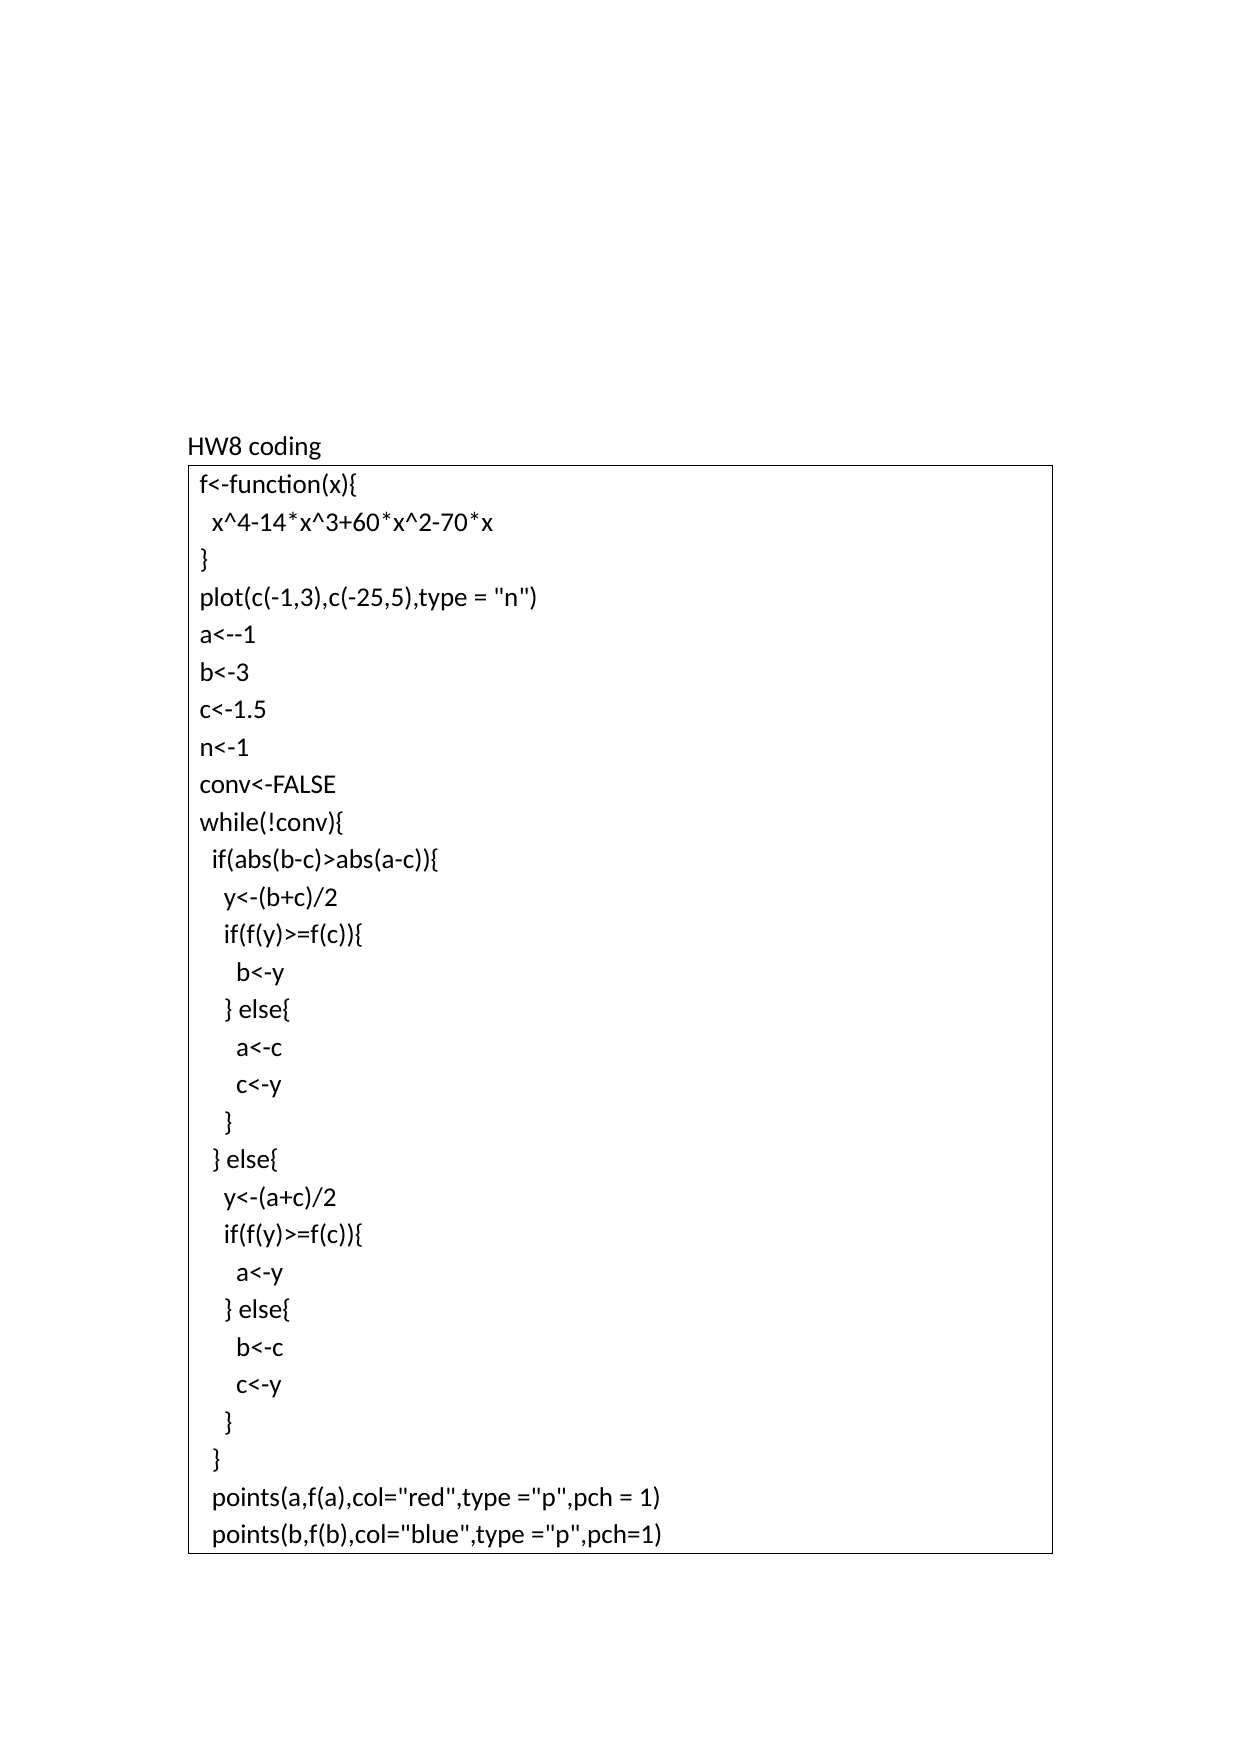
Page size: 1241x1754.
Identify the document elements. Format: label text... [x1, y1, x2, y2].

text HW8 coding [187, 427, 1053, 464]
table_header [189, 466, 1052, 1553]
